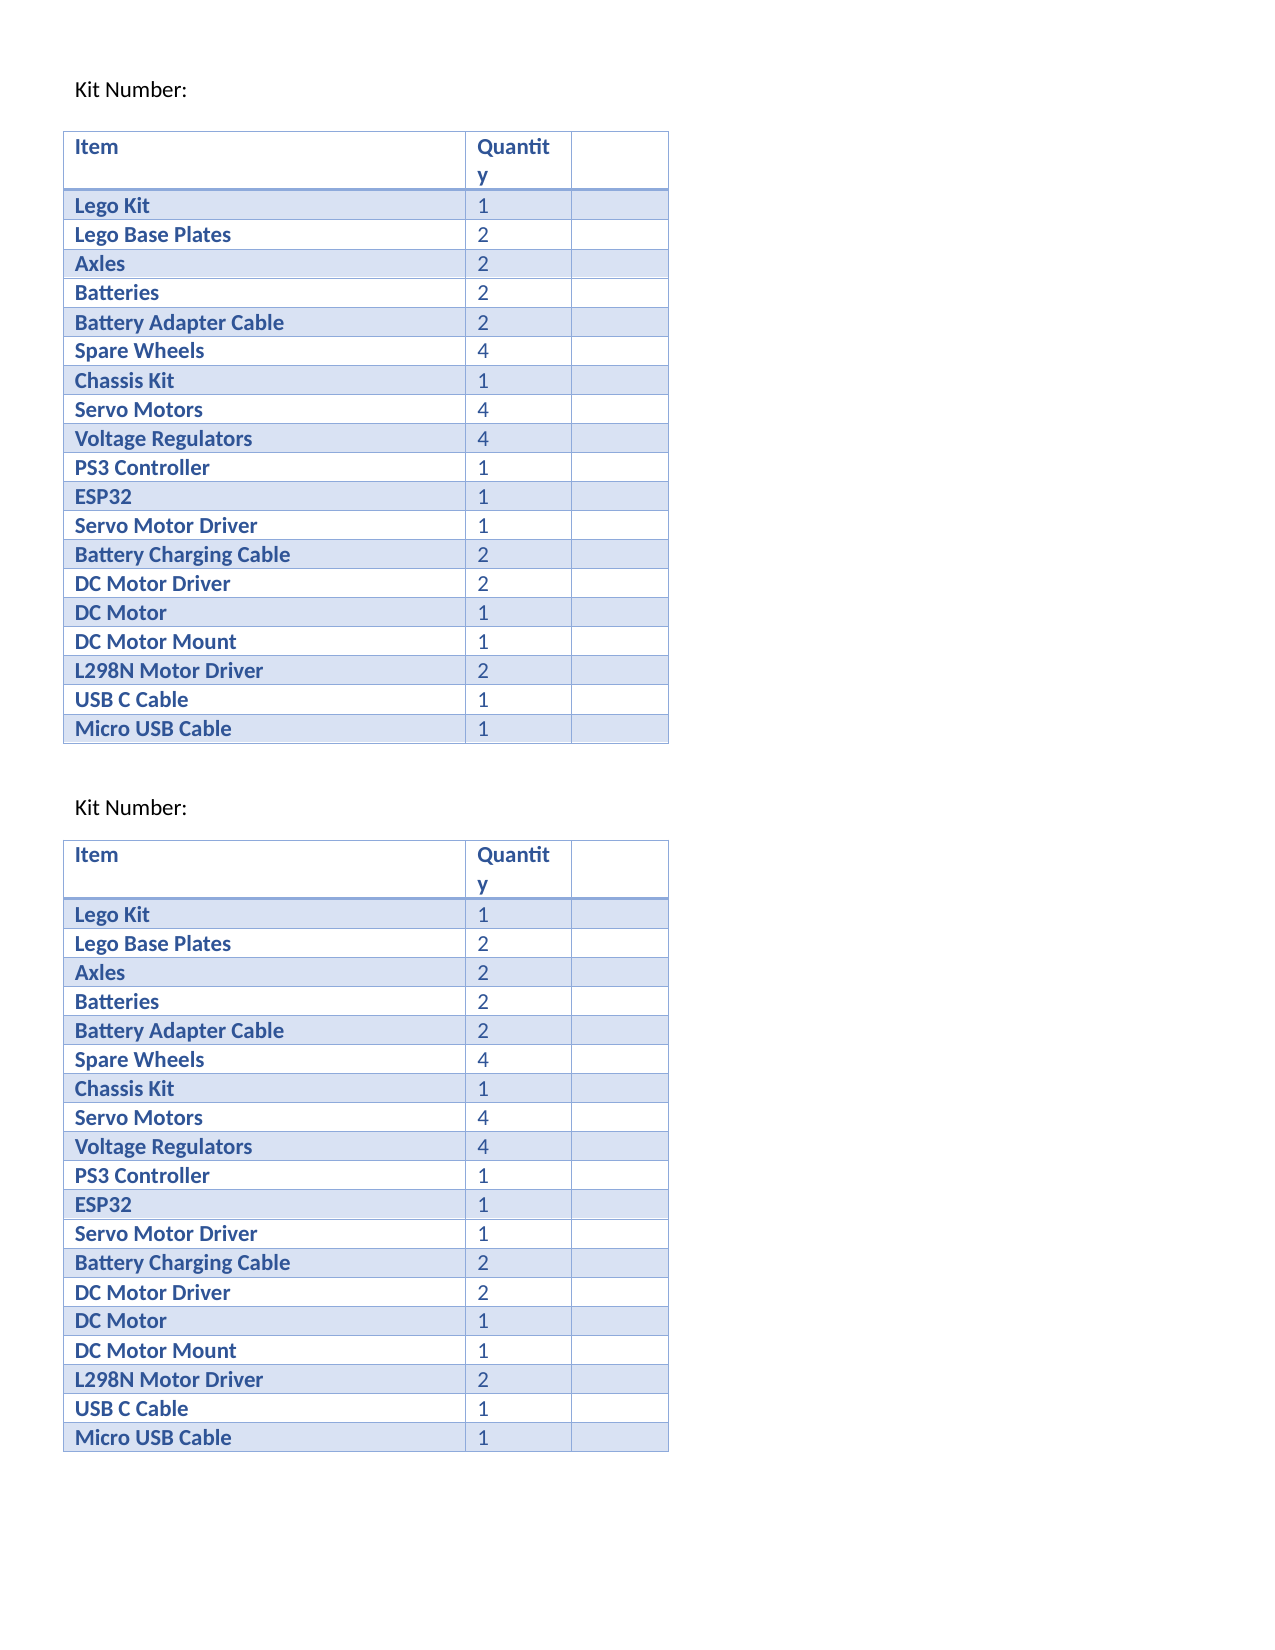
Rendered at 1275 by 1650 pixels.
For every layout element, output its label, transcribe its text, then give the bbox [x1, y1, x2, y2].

table_header [572, 841, 668, 897]
table_cell 4 [466, 1103, 571, 1131]
table_cell USB C Cable [64, 1394, 465, 1422]
table_cell Servo Motor Driver [64, 511, 465, 539]
table_cell 4 [466, 337, 571, 365]
table_cell 2 [466, 656, 571, 684]
table_cell [572, 453, 668, 481]
table_cell 2 [466, 1278, 571, 1306]
table_cell 1 [466, 715, 571, 742]
table_cell 1 [466, 191, 571, 219]
table_header Quantity [466, 841, 571, 897]
table_header Quantity [466, 132, 571, 188]
table_cell 1 [466, 1394, 571, 1422]
table_cell Battery Adapter Cable [64, 1016, 465, 1044]
table_cell 2 [466, 279, 571, 307]
table_cell Voltage Regulators [64, 1132, 465, 1160]
table_cell [572, 1190, 668, 1218]
table_cell 2 [466, 1365, 571, 1393]
table_cell 1 [466, 1336, 571, 1364]
table_cell [572, 511, 668, 539]
table_cell Voltage Regulators [64, 424, 465, 452]
table_cell [572, 220, 668, 248]
table_cell ESP32 [64, 482, 465, 510]
table_cell Axles [64, 250, 465, 277]
table_cell 2 [466, 569, 571, 597]
table_cell [572, 715, 668, 742]
table_cell [572, 279, 668, 307]
table_cell PS3 Controller [64, 453, 465, 481]
table_cell [572, 1074, 668, 1102]
table_cell [572, 1161, 668, 1189]
table_cell Lego Kit [64, 191, 465, 219]
table_cell 1 [466, 1423, 571, 1451]
table_cell 4 [466, 1045, 571, 1073]
table_cell [572, 540, 668, 568]
table_cell [572, 424, 668, 452]
table_cell [572, 1278, 668, 1306]
table_cell ESP32 [64, 1190, 465, 1218]
table_cell [572, 337, 668, 365]
table_cell Spare Wheels [64, 337, 465, 365]
table_cell 2 [466, 958, 571, 986]
table_cell [572, 1045, 668, 1073]
table_cell L298N Motor Driver [64, 656, 465, 684]
table_cell L298N Motor Driver [64, 1365, 465, 1393]
table_cell DC Motor Mount [64, 1336, 465, 1364]
table_cell 1 [466, 627, 571, 655]
table_cell Lego Base Plates [64, 220, 465, 248]
table_cell 4 [466, 424, 571, 452]
table_header [572, 132, 668, 188]
table_cell 1 [466, 1074, 571, 1102]
table_cell Chassis Kit [64, 1074, 465, 1102]
text Kit Number: [75, 793, 1200, 821]
table_cell USB C Cable [64, 685, 465, 713]
table_cell 1 [466, 900, 571, 928]
table_cell 1 [466, 1190, 571, 1218]
table_cell Axles [64, 958, 465, 986]
table_cell Servo Motor Driver [64, 1220, 465, 1247]
table_cell Servo Motors [64, 1103, 465, 1131]
table_cell [572, 1103, 668, 1131]
table_header Item [64, 841, 465, 897]
table_cell 1 [466, 511, 571, 539]
table_cell 1 [466, 1161, 571, 1189]
table_cell 1 [466, 1307, 571, 1335]
table_cell [572, 366, 668, 394]
table_cell [572, 1249, 668, 1277]
table_cell 4 [466, 395, 571, 423]
table_cell 1 [466, 366, 571, 394]
table_cell 2 [466, 987, 571, 1015]
table_cell Micro USB Cable [64, 715, 465, 742]
table_cell Spare Wheels [64, 1045, 465, 1073]
table_cell Lego Base Plates [64, 929, 465, 957]
table_cell 1 [466, 482, 571, 510]
table_cell Battery Charging Cable [64, 1249, 465, 1277]
table_cell Battery Charging Cable [64, 540, 465, 568]
table_cell Battery Adapter Cable [64, 308, 465, 336]
table_cell [572, 900, 668, 928]
table_cell PS3 Controller [64, 1161, 465, 1189]
table_cell [572, 958, 668, 986]
table_cell [572, 395, 668, 423]
table_cell 2 [466, 1249, 571, 1277]
table_cell DC Motor Driver [64, 1278, 465, 1306]
table_cell [572, 569, 668, 597]
table_cell DC Motor [64, 598, 465, 626]
table_cell [572, 1423, 668, 1451]
table_cell 2 [466, 1016, 571, 1044]
table_cell 2 [466, 540, 571, 568]
table_cell Chassis Kit [64, 366, 465, 394]
table_cell 2 [466, 250, 571, 277]
table_cell Micro USB Cable [64, 1423, 465, 1451]
table_cell [572, 1336, 668, 1364]
table_header Item [64, 132, 465, 188]
table_cell [572, 482, 668, 510]
table_cell [572, 656, 668, 684]
table_cell 1 [466, 1220, 571, 1247]
table_cell [572, 598, 668, 626]
table_cell 1 [466, 685, 571, 713]
table_cell 2 [466, 308, 571, 336]
table_cell [572, 1307, 668, 1335]
table_cell Lego Kit [64, 900, 465, 928]
table_cell [572, 1016, 668, 1044]
table_cell [572, 1132, 668, 1160]
table_cell DC Motor Driver [64, 569, 465, 597]
table_cell 2 [466, 929, 571, 957]
table_cell [572, 250, 668, 277]
table_cell Servo Motors [64, 395, 465, 423]
table_cell Batteries [64, 279, 465, 307]
table_cell [572, 1365, 668, 1393]
table_cell [572, 1220, 668, 1247]
table_cell 4 [466, 1132, 571, 1160]
table_cell 2 [466, 220, 571, 248]
table_cell [572, 929, 668, 957]
table_cell DC Motor Mount [64, 627, 465, 655]
table_cell [572, 987, 668, 1015]
table_cell [572, 627, 668, 655]
table_cell 1 [466, 598, 571, 626]
table_cell [572, 685, 668, 713]
table_cell Batteries [64, 987, 465, 1015]
table_cell [572, 1394, 668, 1422]
table_cell [572, 308, 668, 336]
table_cell DC Motor [64, 1307, 465, 1335]
table_cell [572, 191, 668, 219]
table_cell 1 [466, 453, 571, 481]
